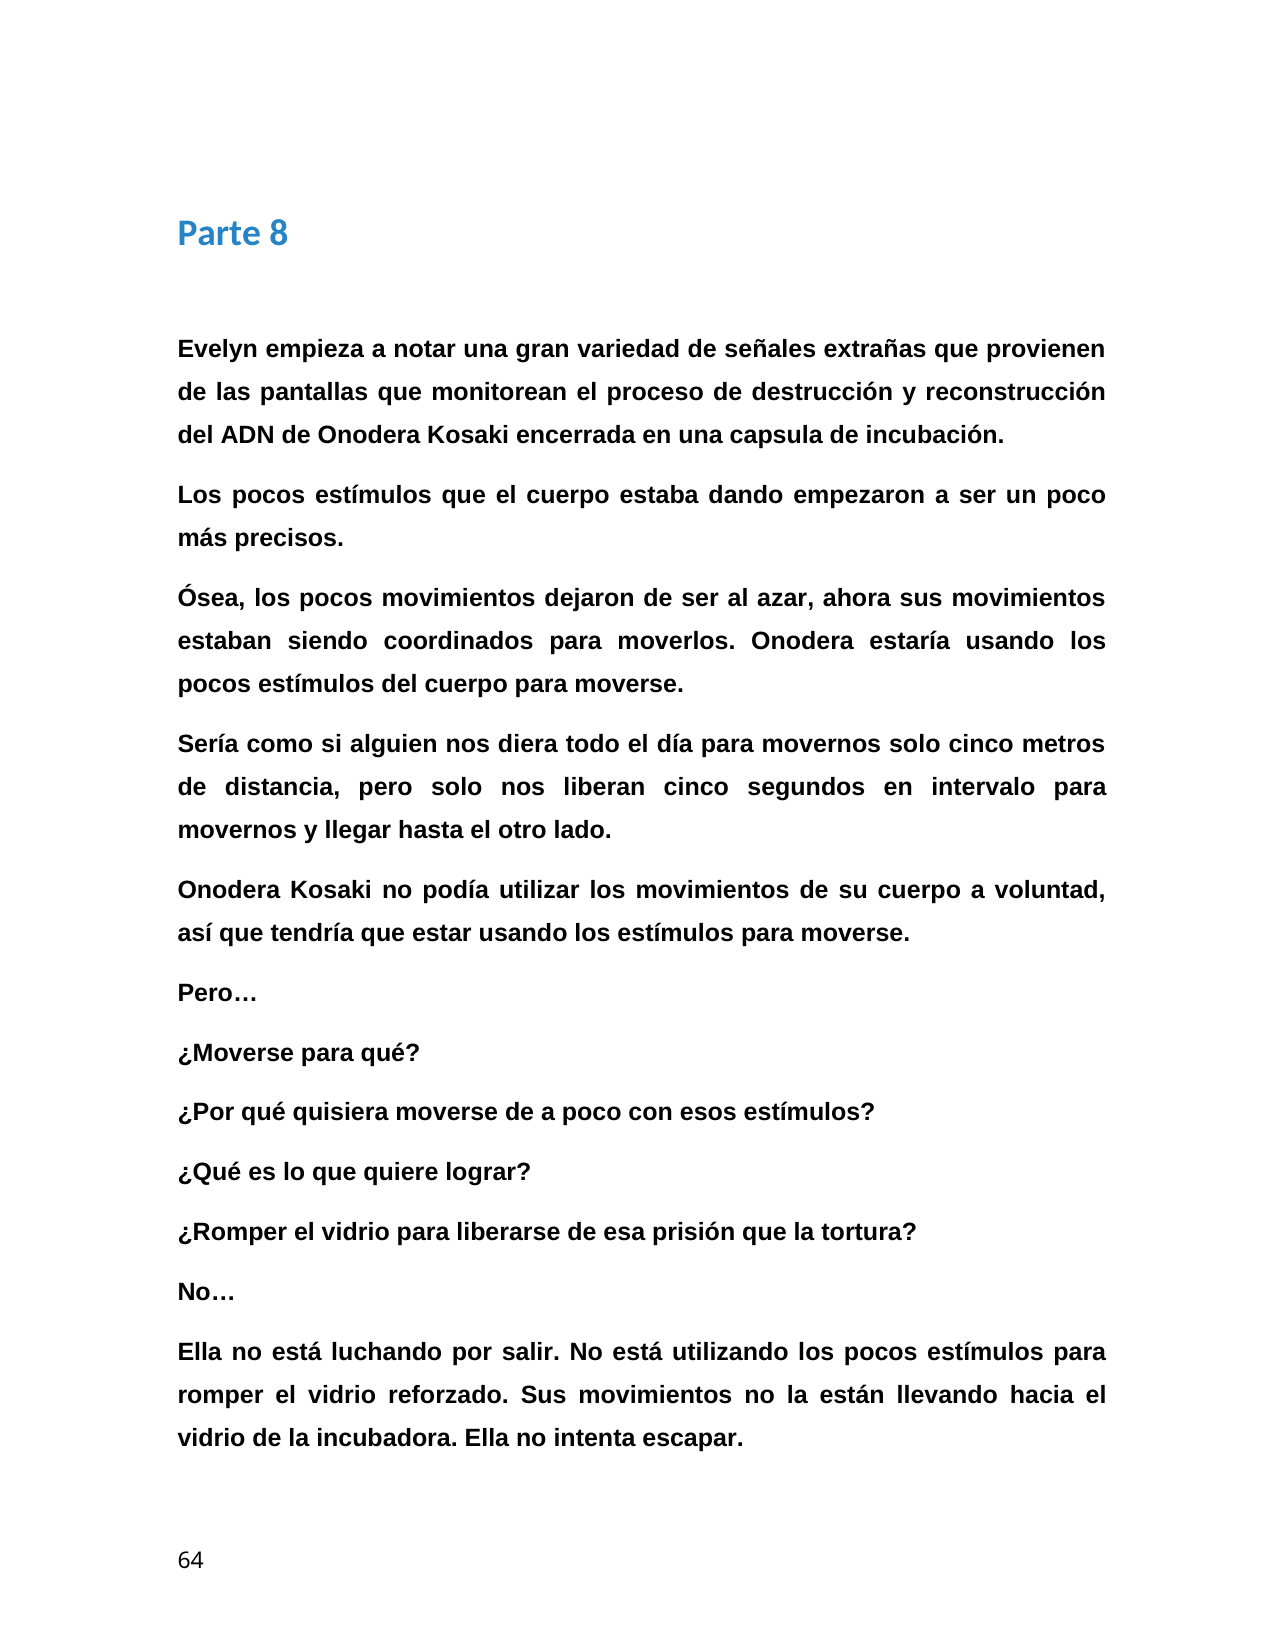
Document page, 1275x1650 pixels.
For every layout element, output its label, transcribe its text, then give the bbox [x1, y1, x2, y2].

text Los pocos estímulos que el cuerpo estaba dando empezaron a ser un poco más precisos. [177, 480, 1107, 552]
text Sería como si alguien nos diera todo el día para movernos solo cinco metros de distancia, pero solo nos liberan cinco segundos en intervalo para movernos y llegar hasta el otro lado. [177, 729, 1107, 844]
text No… [177, 1277, 1107, 1306]
text Ósea, los pocos movimientos dejaron de ser al azar, ahora sus movimientos estaban siendo coordinados para moverlos. Onodera estaría usando los pocos estímulos del cuerpo para moverse. [177, 583, 1107, 698]
text Evelyn empieza a notar una gran variedad de señales extrañas que provienen de las pantallas que monitorean el proceso de destrucción y reconstrucción del ADN de Onodera Kosaki encerrada en una capsula de incubación. [177, 334, 1107, 449]
text ¿Moverse para qué? [177, 1038, 1107, 1066]
text Pero… [177, 978, 1107, 1007]
text Ella no está luchando por salir. No está utilizando los pocos estímulos para romper el vidrio reforzado. Sus movimientos no la están llevando hacia el vidrio de la incubadora. Ella no intenta escapar. [177, 1337, 1107, 1452]
text ¿Por qué quisiera moverse de a poco con esos estímulos? [177, 1097, 1107, 1126]
text Onodera Kosaki no podía utilizar los movimientos de su cuerpo a voluntad, así que tendría que estar usando los estímulos para moverse. [177, 875, 1107, 947]
text ¿Romper el vidrio para liberarse de esa prisión que la tortura? [177, 1217, 1107, 1246]
text ¿Qué es lo que quiere lograr? [177, 1157, 1107, 1186]
text Parte 8 [177, 209, 1107, 255]
